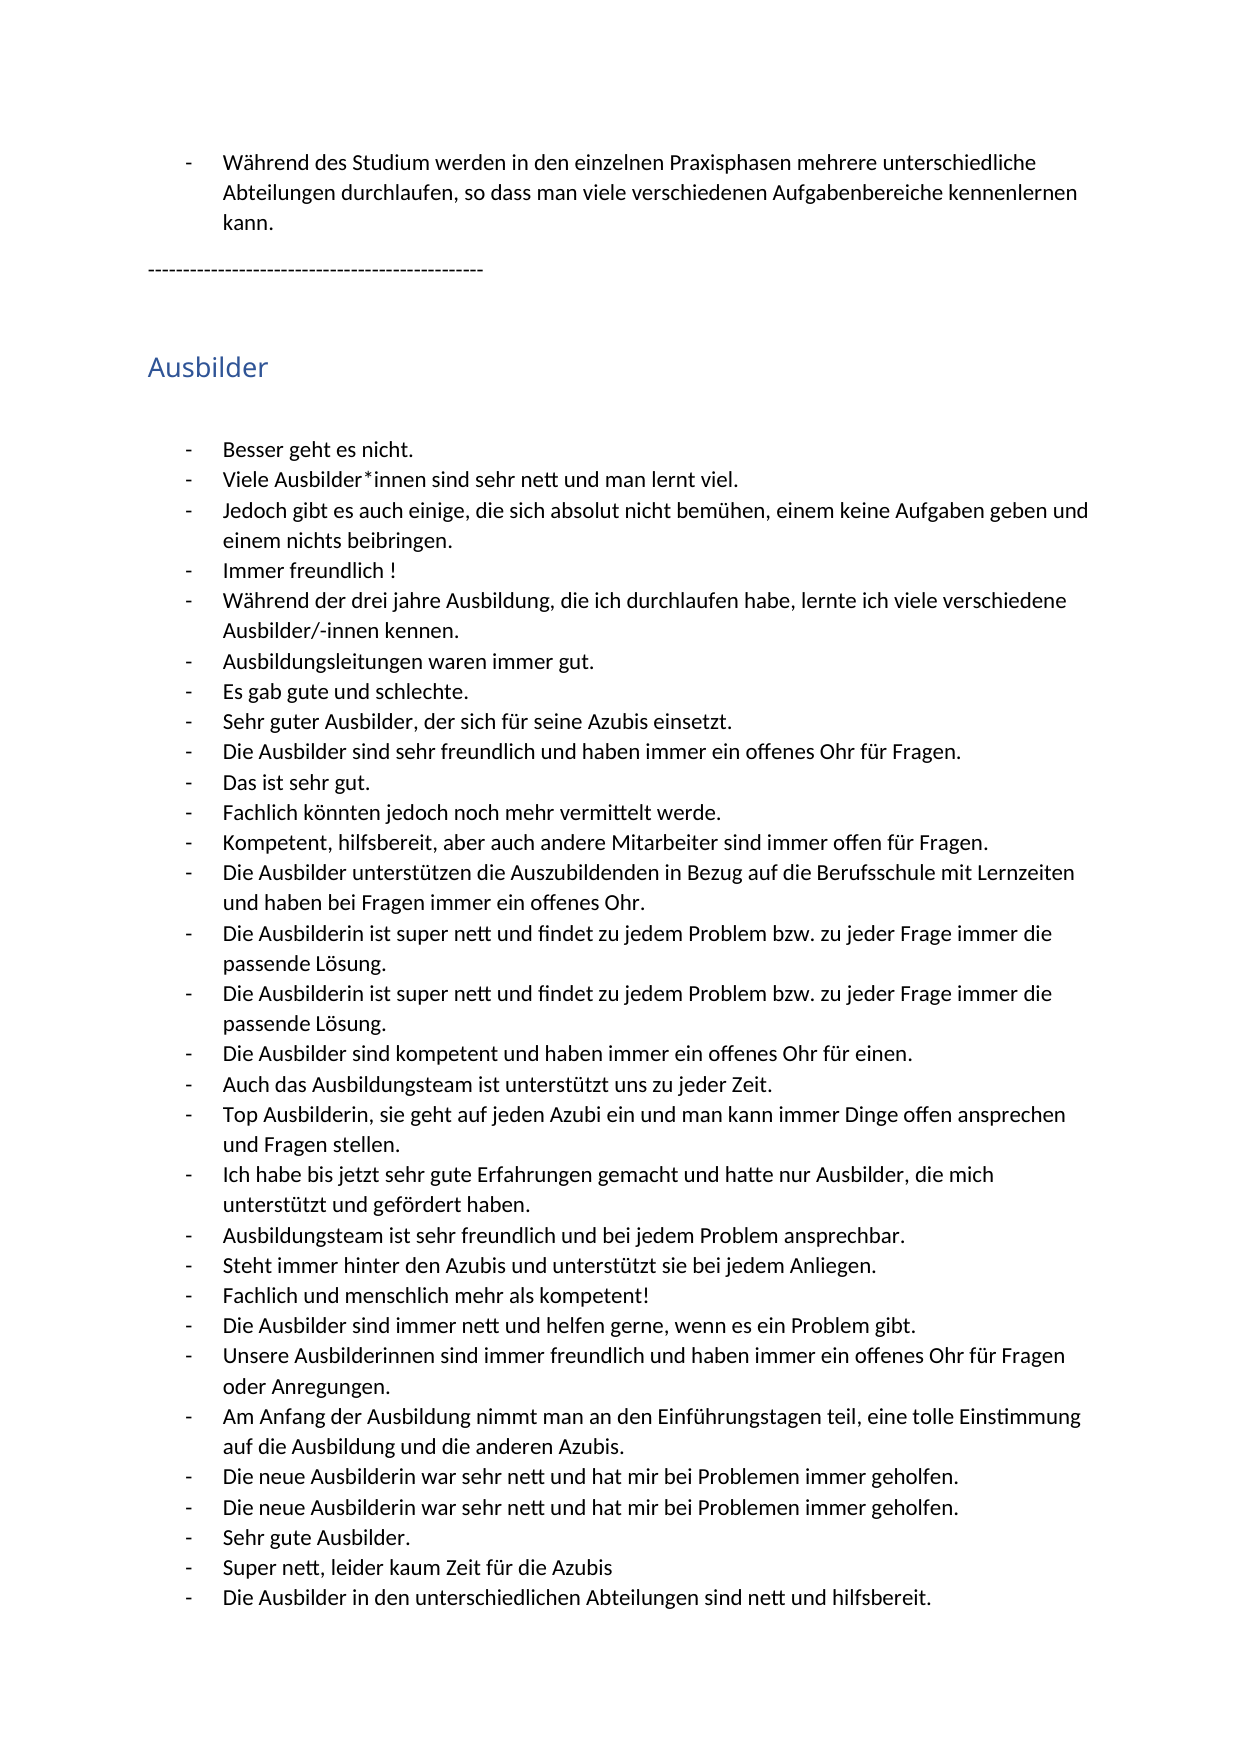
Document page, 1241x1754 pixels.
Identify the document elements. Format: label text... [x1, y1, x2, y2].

list Die Ausbilder sind sehr freundlich und haben immer ein offenes Ohr für Fragen. [185, 737, 1093, 765]
list Fachlich könnten jedoch noch mehr vermittelt werde. [185, 798, 1093, 826]
list Am Anfang der Ausbildung nimmt man an den Einführungstagen teil, eine tolle Einstimmung auf die Ausbildung und die anderen Azubis. [185, 1402, 1093, 1460]
list Immer freundlich ! [185, 556, 1093, 584]
list Sehr guter Ausbilder, der sich für seine Azubis einsetzt. [185, 707, 1093, 735]
list Top Ausbilderin, sie geht auf jeden Azubi ein und man kann immer Dinge offen ansprechen und Fragen stellen. [185, 1100, 1093, 1158]
list Es gab gute und schlechte. [185, 677, 1093, 705]
list Die Ausbilder sind kompetent und haben immer ein offenes Ohr für einen. [185, 1039, 1093, 1067]
list Die Ausbilderin ist super nett und findet zu jedem Problem bzw. zu jeder Frage immer die passende Lösung. [185, 919, 1093, 977]
list Unsere Ausbilderinnen sind immer freundlich und haben immer ein offenes Ohr für Fragen oder Anregungen. [185, 1342, 1093, 1400]
list Viele Ausbilder*innen sind sehr nett und man lernt viel. [185, 466, 1093, 493]
list Super nett, leider kaum Zeit für die Azubis [185, 1553, 1093, 1581]
list Die neue Ausbilderin war sehr nett und hat mir bei Problemen immer geholfen. [185, 1462, 1093, 1490]
list Ausbildungsleitungen waren immer gut. [185, 647, 1093, 675]
list Die neue Ausbilderin war sehr nett und hat mir bei Problemen immer geholfen. [185, 1493, 1093, 1521]
list Ausbildungsteam ist sehr freundlich und bei jedem Problem ansprechbar. [185, 1221, 1093, 1249]
list Das ist sehr gut. [185, 768, 1093, 796]
list Jedoch gibt es auch einige, die sich absolut nicht bemühen, einem keine Aufgaben geben und einem nichts beibringen. [185, 496, 1093, 554]
text ------------------------------------------------ [148, 255, 1093, 283]
subtitle Ausbilder [148, 349, 1093, 386]
list Während der drei jahre Ausbildung, die ich durchlaufen habe, lernte ich viele verschiedene Ausbilder/-innen kennen. [185, 586, 1093, 644]
list Die Ausbilder in den unterschiedlichen Abteilungen sind nett und hilfsbereit. [185, 1583, 1093, 1611]
list Die Ausbilder unterstützen die Auszubildenden in Bezug auf die Berufsschule mit Lernzeiten und haben bei Fragen immer ein offenes Ohr. [185, 858, 1093, 916]
list Während des Studium werden in den einzelnen Praxisphasen mehrere unterschiedliche Abteilungen durchlaufen, so dass man viele verschiedenen Aufgabenbereiche kennenlernen kann. [185, 148, 1093, 236]
list Die Ausbilderin ist super nett und findet zu jedem Problem bzw. zu jeder Frage immer die passende Lösung. [185, 979, 1093, 1037]
list Auch das Ausbildungsteam ist unterstützt uns zu jeder Zeit. [185, 1070, 1093, 1098]
list Fachlich und menschlich mehr als kompetent! [185, 1281, 1093, 1309]
list Kompetent, hilfsbereit, aber auch andere Mitarbeiter sind immer offen für Fragen. [185, 828, 1093, 856]
list Steht immer hinter den Azubis und unterstützt sie bei jedem Anliegen. [185, 1251, 1093, 1279]
list Die Ausbilder sind immer nett und helfen gerne, wenn es ein Problem gibt. [185, 1311, 1093, 1339]
list Sehr gute Ausbilder. [185, 1523, 1093, 1551]
list Besser geht es nicht. [185, 435, 1093, 463]
list Ich habe bis jetzt sehr gute Erfahrungen gemacht und hatte nur Ausbilder, die mich unterstützt und gefördert haben. [185, 1160, 1093, 1218]
